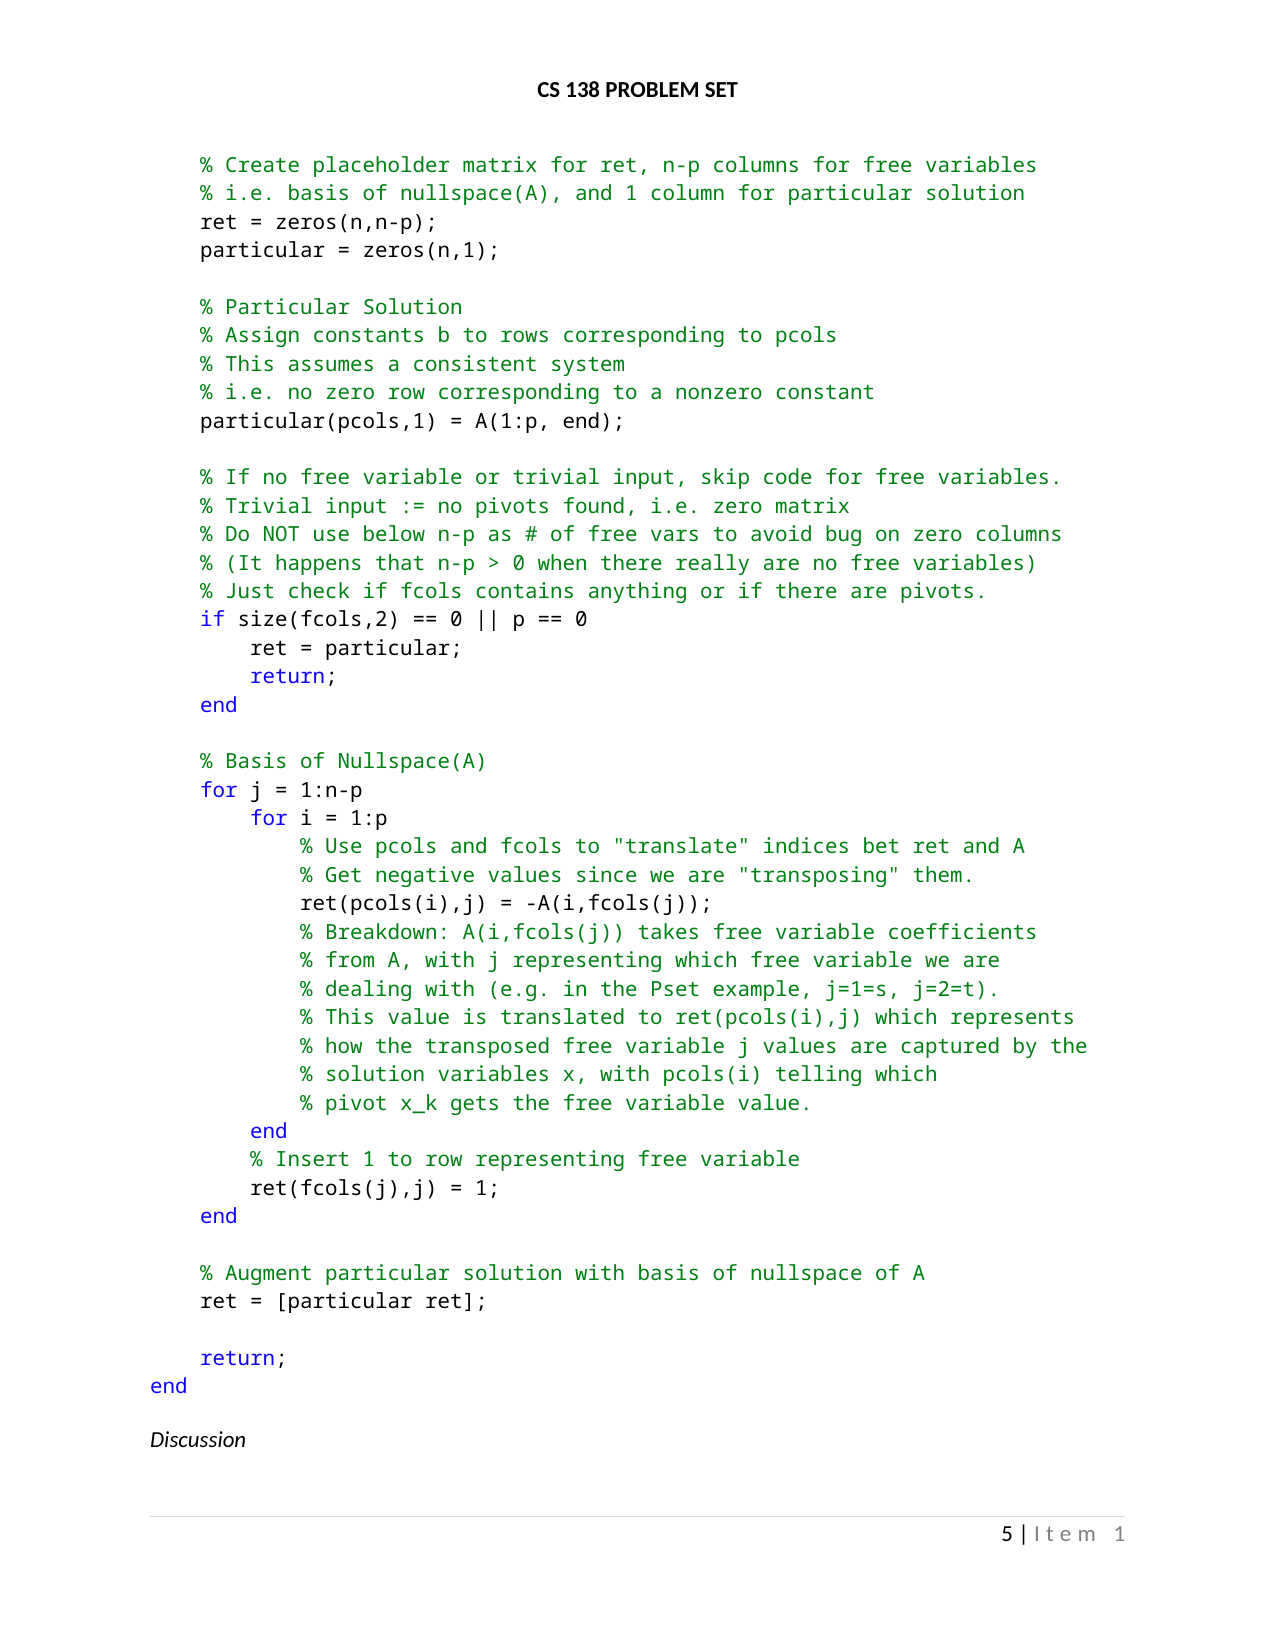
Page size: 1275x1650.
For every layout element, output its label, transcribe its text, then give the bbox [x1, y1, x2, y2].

text % i.e. no zero row corresponding to a nonzero constant [150, 377, 1125, 406]
text % (It happens that n-p > 0 when there really are no free variables) [150, 548, 1125, 576]
text end [150, 1201, 1125, 1230]
text ret(fcols(j),j) = 1; [150, 1173, 1125, 1201]
text % solution variables x, with pcols(i) telling which [150, 1059, 1125, 1088]
text % dealing with (e.g. in the Pset example, j=1=s, j=2=t). [150, 974, 1125, 1002]
text % Trivial input := no pivots found, i.e. zero matrix [150, 491, 1125, 519]
text ret = zeros(n,n-p); [150, 207, 1125, 235]
text % Augment particular solution with basis of nullspace of A [150, 1258, 1125, 1286]
text particular(pcols,1) = A(1:p, end); [150, 406, 1125, 434]
text % Get negative values since we are "transposing" them. [150, 860, 1125, 888]
text % Breakdown: A(i,fcols(j)) takes free variable coefficients [150, 917, 1125, 945]
text % i.e. basis of nullspace(A), and 1 column for particular solution [150, 178, 1125, 207]
text % from A, with j representing which free variable we are [150, 945, 1125, 974]
text return; [150, 1343, 1125, 1372]
text Discussion [150, 1425, 1125, 1453]
text % This value is translated to ret(pcols(i),j) which represents [150, 1002, 1125, 1031]
text end [150, 1116, 1125, 1144]
text % Use pcols and fcols to "translate" indices bet ret and A [150, 832, 1125, 860]
text % Just check if fcols contains anything or if there are pivots. [150, 576, 1125, 604]
text % Particular Solution [150, 292, 1125, 321]
text ret = particular; [150, 633, 1125, 661]
text for i = 1:p [150, 803, 1125, 832]
text % This assumes a consistent system [150, 349, 1125, 377]
text return; [150, 661, 1125, 690]
text % pivot x_k gets the free variable value. [150, 1088, 1125, 1116]
text % how the transposed free variable j values are captured by the [150, 1031, 1125, 1059]
text end [150, 1372, 1125, 1400]
text % Create placeholder matrix for ret, n-p columns for free variables [150, 150, 1125, 178]
text particular = zeros(n,1); [150, 235, 1125, 264]
text if size(fcols,2) == 0 || p == 0 [150, 604, 1125, 633]
text % If no free variable or trivial input, skip code for free variables. [150, 462, 1125, 491]
text % Insert 1 to row representing free variable [150, 1144, 1125, 1173]
text ret = [particular ret]; [150, 1286, 1125, 1315]
text end [150, 690, 1125, 718]
text % Do NOT use below n-p as # of free vars to avoid bug on zero columns [150, 519, 1125, 548]
text for j = 1:n-p [150, 775, 1125, 803]
text ret(pcols(i),j) = -A(i,fcols(j)); [150, 888, 1125, 917]
text % Basis of Nullspace(A) [150, 746, 1125, 775]
text % Assign constants b to rows corresponding to pcols [150, 321, 1125, 349]
